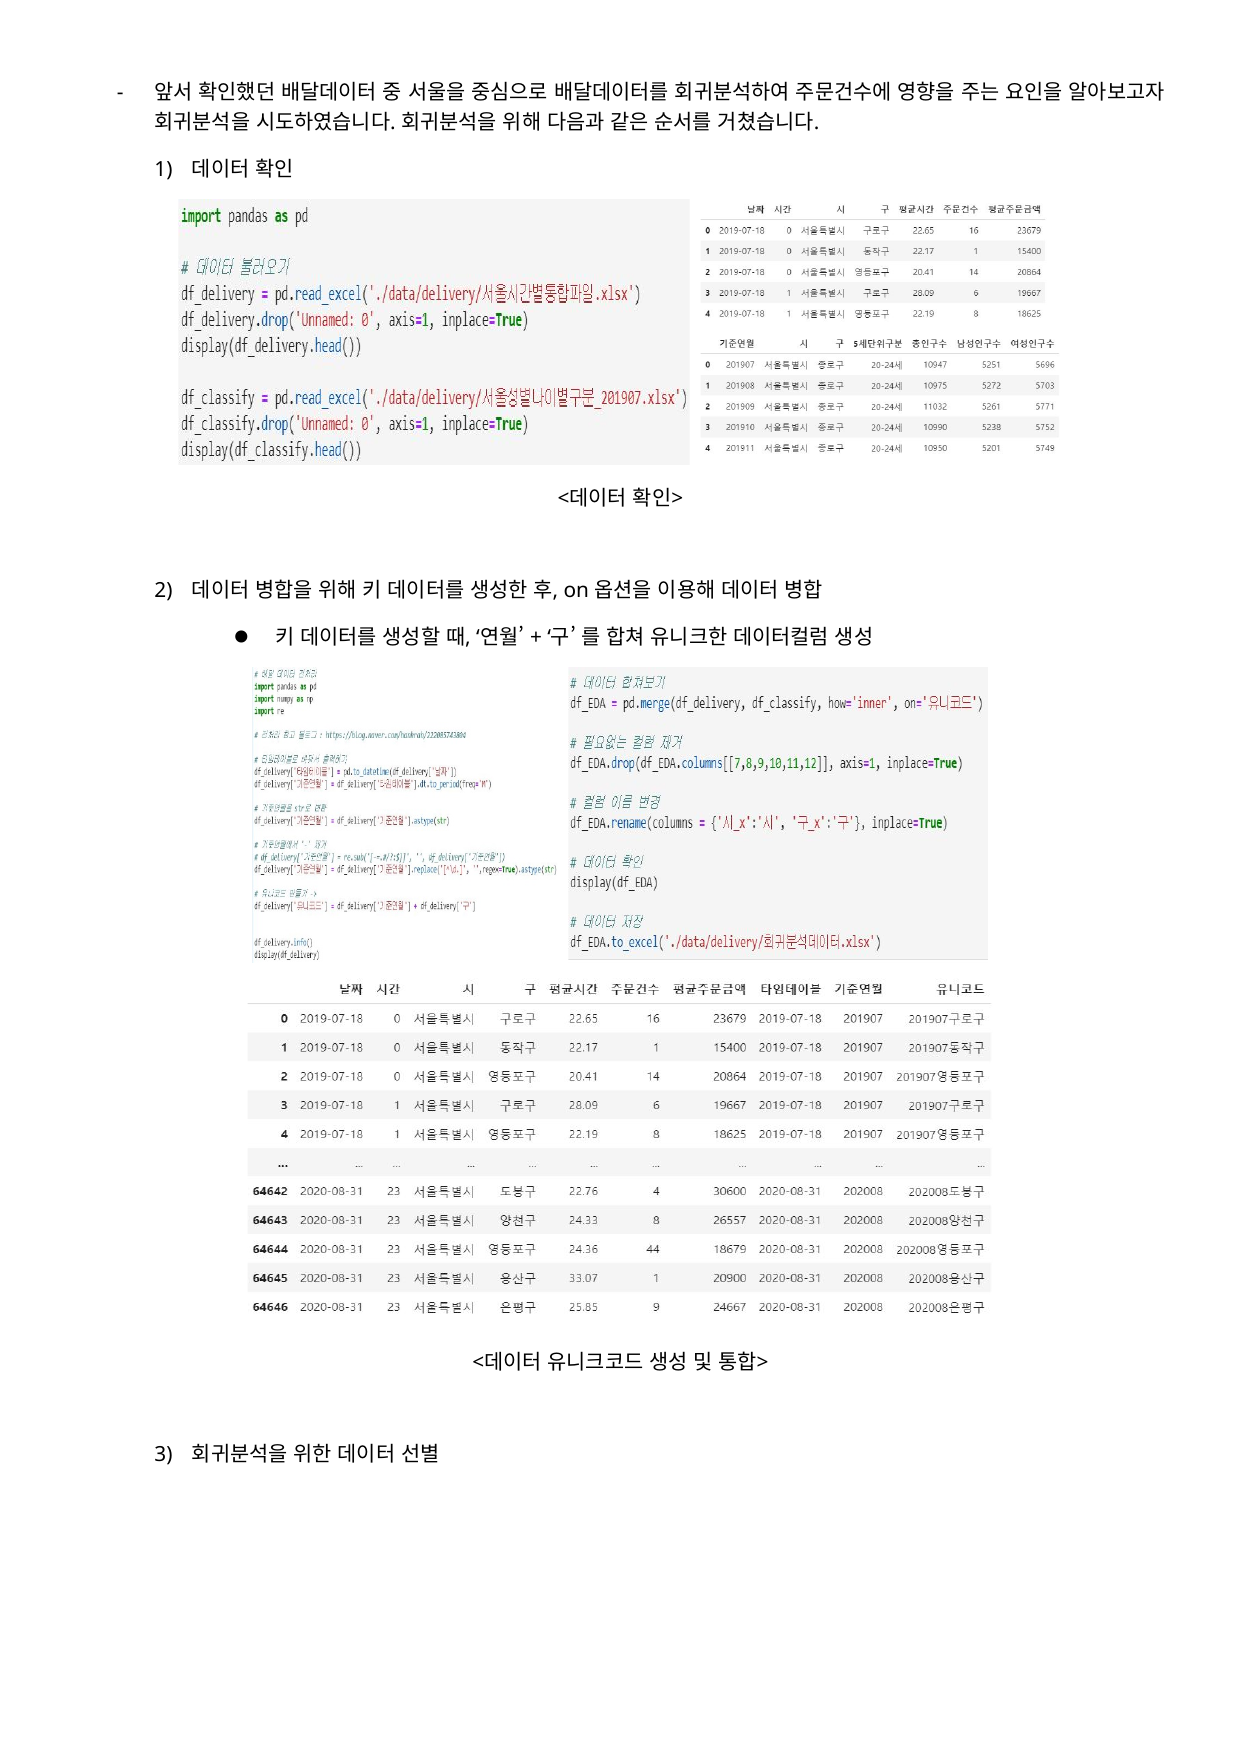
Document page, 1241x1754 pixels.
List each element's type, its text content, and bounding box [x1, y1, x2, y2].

list 회귀분석을 위한 데이터 선별 [154, 1438, 1165, 1468]
picture [247, 978, 993, 1329]
picture [700, 199, 1062, 465]
picture [178, 199, 690, 465]
list 데이터 확인 [154, 152, 1165, 183]
picture [568, 667, 988, 963]
text <데이터 확인> [75, 482, 1165, 512]
picture [252, 667, 558, 963]
list 키 데이터를 생성할 때, ‘연월’ + ‘구’ 를 합쳐 유니크한 데이터컬럼 생성 [233, 621, 1165, 651]
list 앞서 확인했던 배달데이터 중 서울을 중심으로 배달데이터를 회귀분석하여 주문건수에 영향을 주는 요인을 알아보고자 회귀분석을 시도하였습니다. 회귀분석을 위해 다음과 같은 순서를 거쳤습니다. [117, 75, 1165, 136]
list 데이터 병합을 위해 키 데이터를 생성한 후, on 옵션을 이용해 데이터 병합 [154, 574, 1165, 604]
text <데이터 유니크코드 생성 및 통합> [75, 1346, 1165, 1376]
